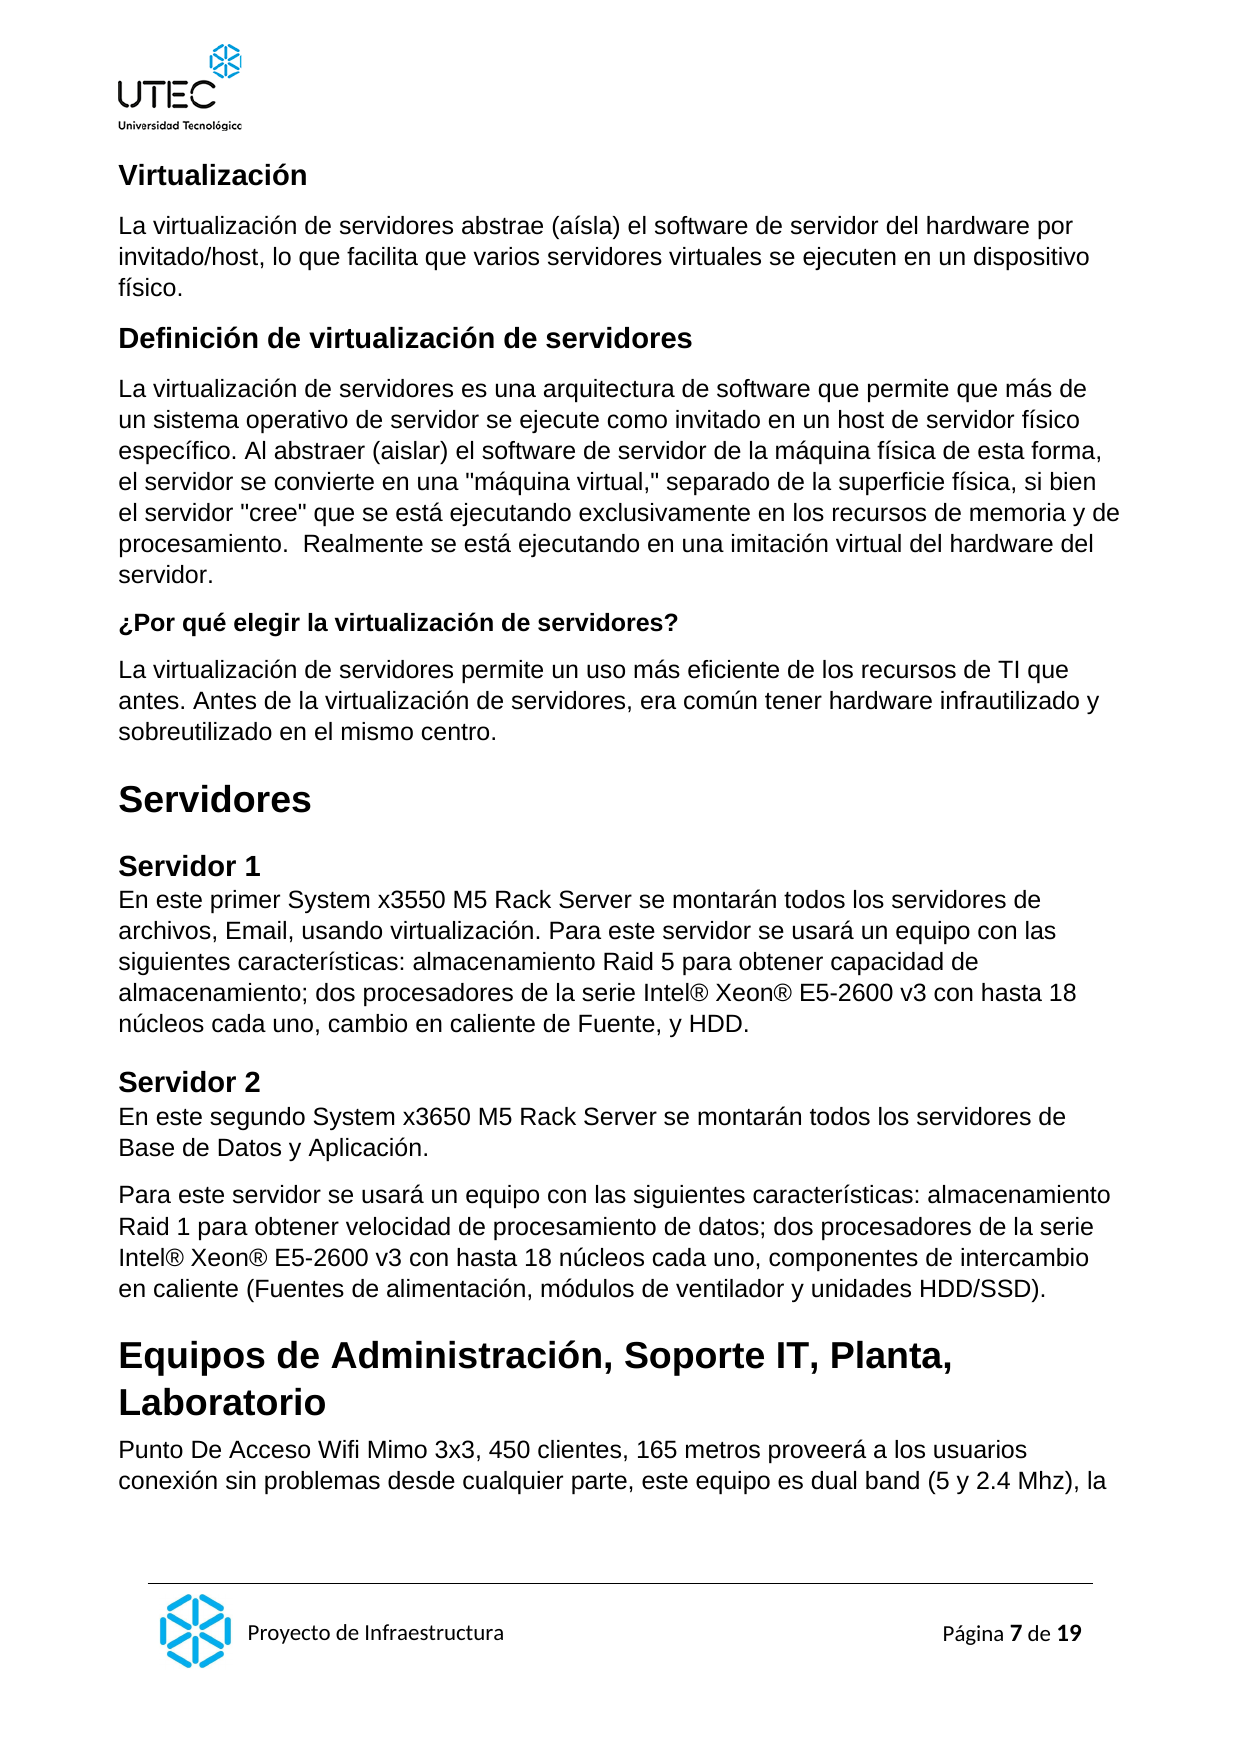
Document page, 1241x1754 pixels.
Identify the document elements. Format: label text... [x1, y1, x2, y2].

picture [118, 44, 242, 131]
text La virtualización de servidores es una arquitectura de software que permite que más de un sistema operativo de servidor se ejecute como invitado en un host de servidor físico específico. Al abstraer (aislar) el software de servidor de la máquina física de esta forma, el servidor se convierte en una "máquina virtual," separado de la superficie física, si bien el servidor "cree" que se está ejecutando exclusivamente en los recursos de memoria y de procesamiento. Realmente se está ejecutando en una imitación virtual del hardware del servidor. [118, 374, 1122, 589]
subtitle Servidores [118, 778, 1122, 821]
picture [228, 66, 236, 74]
text Para este servidor se usará un equipo con las siguientes características: almacenamiento Raid 1 para obtener velocidad de procesamiento de datos; dos procesadores de la serie Intel® Xeon® E5-2600 v3 con hasta 18 núcleos cada uno, componentes de intercambio en caliente (Fuentes de alimentación, módulos de ventilador y unidades HDD/SSD). [118, 1180, 1122, 1302]
subtitle Servidor 1 [118, 849, 1122, 883]
picture [216, 48, 224, 58]
picture [232, 44, 242, 55]
text La virtualización de servidores permite un uso más eficiente de los recursos de TI que antes. Antes de la virtualización de servidores, era común tener hardware infrautilizado y sobreutilizado en el mismo centro. [118, 655, 1122, 746]
text Definición de virtualización de servidores [118, 321, 1122, 354]
subtitle Servidor 2 [118, 1066, 1122, 1099]
picture [191, 1594, 200, 1599]
text ¿Por qué elegir la virtualización de servidores? [118, 608, 1122, 636]
subtitle Equipos de Administración, Soporte IT, Planta, Laboratorio [118, 1334, 1122, 1423]
picture [231, 57, 239, 66]
text Virtualización [118, 158, 1122, 192]
picture [158, 1594, 233, 1670]
text En este segundo System x3650 M5 Rack Server se montarán todos los servidores de Base de Datos y Aplicación. [118, 1102, 1122, 1161]
picture [213, 57, 221, 67]
picture [228, 48, 236, 57]
picture [216, 66, 224, 75]
text La virtualización de servidores abstrae (aísla) el software de servidor del hardware por invitado/host, lo que facilita que varios servidores virtuales se ejecuten en un dispositivo físico. [118, 211, 1122, 302]
text En este primer System x3550 M5 Rack Server se montarán todos los servidores de archivos, Email, usando virtualización. Para este servidor se usará un equipo con las siguientes características: almacenamiento Raid 5 para obtener capacidad de almacenamiento; dos procesadores de la serie Intel® Xeon® E5-2600 v3 con hasta 18 núcleos cada uno, cambio en caliente de Fuente, y HDD. [118, 885, 1122, 1038]
